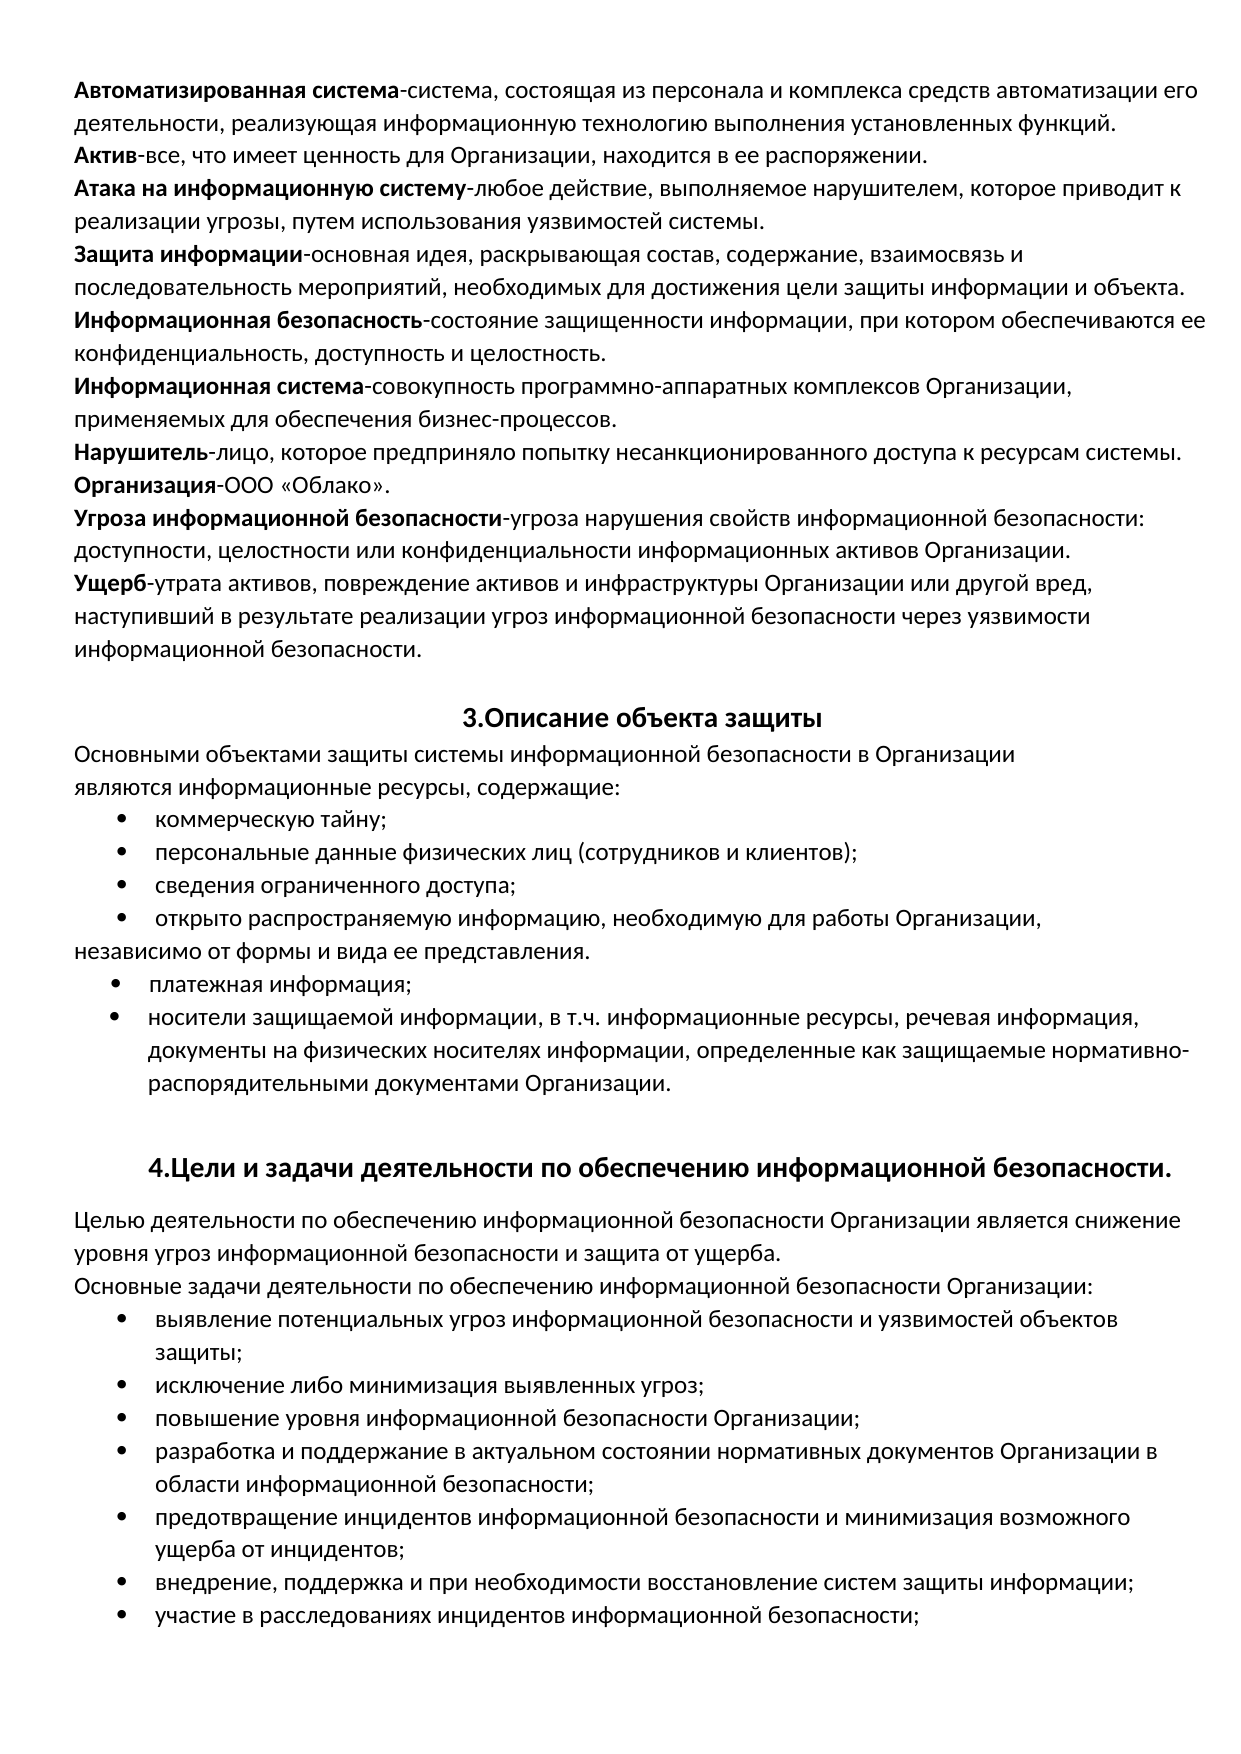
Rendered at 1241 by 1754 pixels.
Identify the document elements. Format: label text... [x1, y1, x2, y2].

list сведения ограниченного доступа; [117, 869, 1211, 900]
list внедрение, поддержка и при необходимости восстановление систем защиты информации; [117, 1567, 1211, 1597]
list повышение уровня информационной безопасности Организации; [117, 1402, 1211, 1432]
list исключение либо минимизация выявленных угроз; [117, 1369, 1211, 1399]
list Основными объектами защиты системы информационной безопасности в Организации [74, 738, 1211, 768]
text 4.Цели и задачи деятельности по обеспечению информационной безопасности. [110, 1149, 1211, 1185]
list участие в расследованиях инцидентов информационной безопасности; [117, 1599, 1211, 1630]
list являются информационные ресурсы, содержащие: [74, 771, 1211, 801]
list предотвращение инцидентов информационной безопасности и минимизация возможного ущерба от инцидентов; [117, 1501, 1211, 1564]
list Защита информации-основная идея, раскрывающая состав, содержание, взаимосвязь и последовательность мероприятий, необходимых для достижения цели защиты информации и объекта. [74, 238, 1211, 302]
list Актив-все, что имеет ценность для Организации, находится в ее распоряжении. [74, 140, 1211, 170]
list Нарушитель-лицо, которое предприняло попытку несанкционированного доступа к ресурсам системы. [74, 436, 1211, 466]
list Основные задачи деятельности по обеспечению информационной безопасности Организации: [74, 1270, 1211, 1301]
list платежная информация; [111, 968, 1211, 999]
list Ущерб-утрата активов, повреждение активов и инфраструктуры Организации или другой вред, наступивший в результате реализации угроз информационной безопасности через уязвимости информационной безопасности. [74, 568, 1211, 664]
list Организация-ООО «Облако». [74, 469, 1211, 499]
list Атака на информационную систему-любое действие, выполняемое нарушителем, которое приводит к реализации угрозы, путем использования уязвимостей системы. [74, 173, 1211, 236]
list разработка и поддержание в актуальном состоянии нормативных документов Организации в области информационной безопасности; [117, 1435, 1211, 1498]
list выявление потенциальных угроз информационной безопасности и уязвимостей объектов защиты; [117, 1303, 1211, 1367]
list 3.Описание объекта защиты [74, 699, 1211, 735]
list Информационная система-совокупность программно-аппаратных комплексов Организации, применяемых для обеспечения бизнес-процессов. [74, 370, 1211, 433]
list Автоматизированная система-система, состоящая из персонала и комплекса средств автоматизации его деятельности, реализующая информационную технологию выполнения установленных функций. [74, 74, 1211, 137]
list носители защищаемой информации, в т.ч. информационные ресурсы, речевая информация, документы на физических носителях информации, определенные как защищаемые нормативно-распорядительными документами Организации. [110, 1001, 1211, 1097]
list открыто распространяемую информацию, необходимую для работы Организации, [117, 902, 1211, 933]
list персональные данные физических лиц (сотрудников и клиентов); [117, 836, 1211, 867]
list Угроза информационной безопасности-угроза нарушения свойств информационной безопасности: доступности, целостности или конфиденциальности информационных активов Организации. [74, 502, 1211, 565]
list Информационная безопасность-состояние защищенности информации, при котором обеспечиваются ее конфиденциальность, доступность и целостность. [74, 304, 1211, 368]
list Целью деятельности по обеспечению информационной безопасности Организации является снижение уровня угроз информационной безопасности и защита от ущерба. [74, 1204, 1211, 1268]
list коммерческую тайну; [117, 803, 1211, 834]
list независимо от формы и вида ее представления. [74, 935, 1211, 966]
